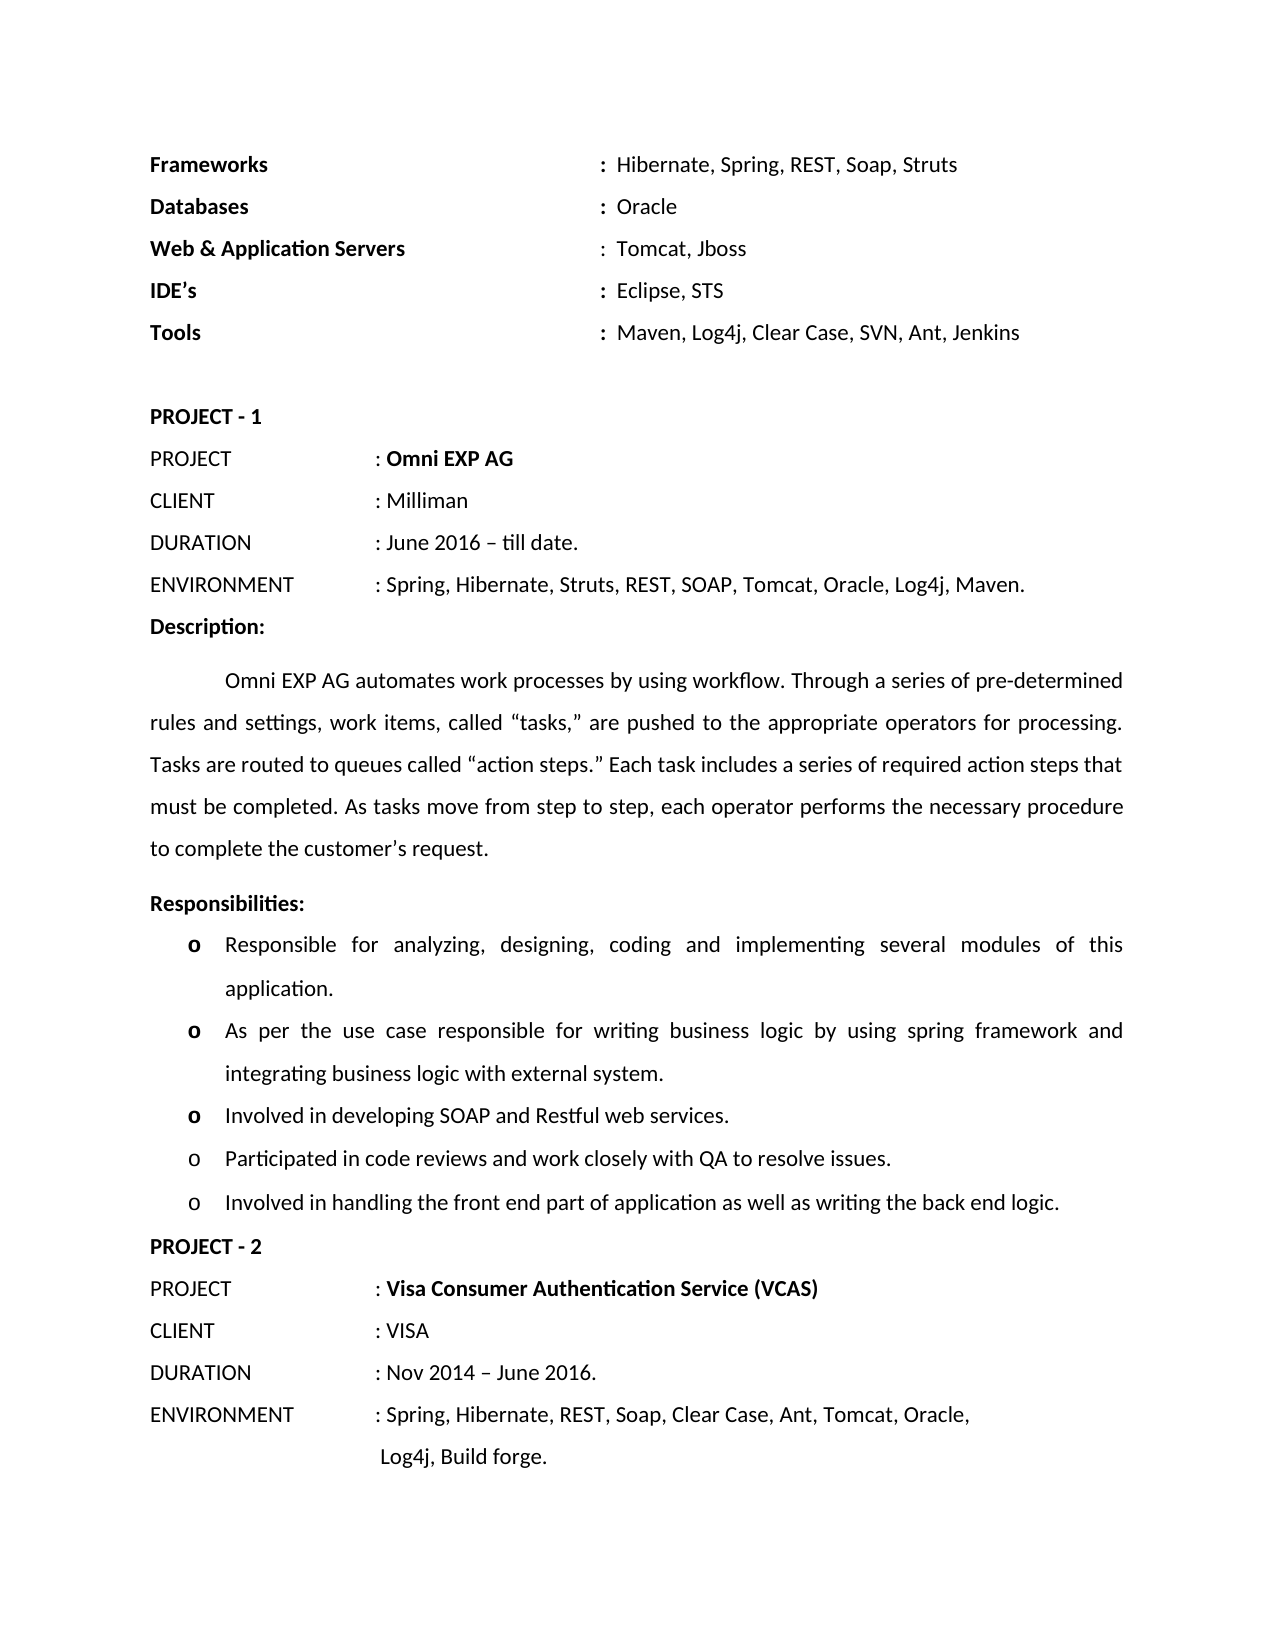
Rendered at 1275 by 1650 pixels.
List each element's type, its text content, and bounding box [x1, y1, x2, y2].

text Log4j, Build forge. [300, 1442, 1125, 1470]
text PROJECT : Visa Consumer Authentication Service (VCAS) [150, 1274, 1125, 1302]
text IDE’s : Eclipse, STS [150, 276, 1125, 304]
text Frameworks : Hibernate, Spring, REST, Soap, Struts [150, 150, 1125, 178]
list Involved in developing SOAP and Restful web services. [187, 1101, 1125, 1130]
text Databases : Oracle [150, 192, 1125, 220]
list Involved in handling the front end part of application as well as writing the back end logic. [187, 1188, 1125, 1217]
text Tools : Maven, Log4j, Clear Case, SVN, Ant, Jenkins [150, 318, 1125, 346]
text Description: [150, 612, 1125, 640]
text ENVIRONMENT : Spring, Hibernate, REST, Soap, Clear Case, Ant, Tomcat, Oracle, [150, 1400, 1125, 1428]
text PROJECT : Omni EXP AG [150, 444, 1125, 472]
text Omni EXP AG automates work processes by using workflow. Through a series of pre-determined rules and settings, work items, called “tasks,” are pushed to the appropriate operators for processing. Tasks are routed to queues called “action steps.” Each task includes a series of required action steps that must be completed. As tasks move from step to step, each operator performs the necessary procedure to complete the customer’s request. [150, 666, 1125, 862]
text PROJECT - 2 [150, 1232, 1125, 1260]
text PROJECT - 1 [150, 402, 1125, 430]
list As per the use case responsible for writing business logic by using spring framework and integrating business logic with external system. [187, 1016, 1125, 1087]
text DURATION : Nov 2014 – June 2016. [150, 1358, 1125, 1386]
text CLIENT : Milliman [150, 486, 1125, 514]
list Responsible for analyzing, designing, coding and implementing several modules of this application. [187, 931, 1125, 1002]
text Web & Application Servers : Tomcat, Jboss [150, 234, 1125, 262]
text CLIENT : VISA [150, 1316, 1125, 1344]
list Participated in code reviews and work closely with QA to resolve issues. [187, 1144, 1125, 1174]
text Responsibilities: [150, 889, 1125, 917]
text DURATION : June 2016 – till date. [150, 528, 1125, 556]
text ENVIRONMENT : Spring, Hibernate, Struts, REST, SOAP, Tomcat, Oracle, Log4j, Maven. [150, 570, 1125, 598]
